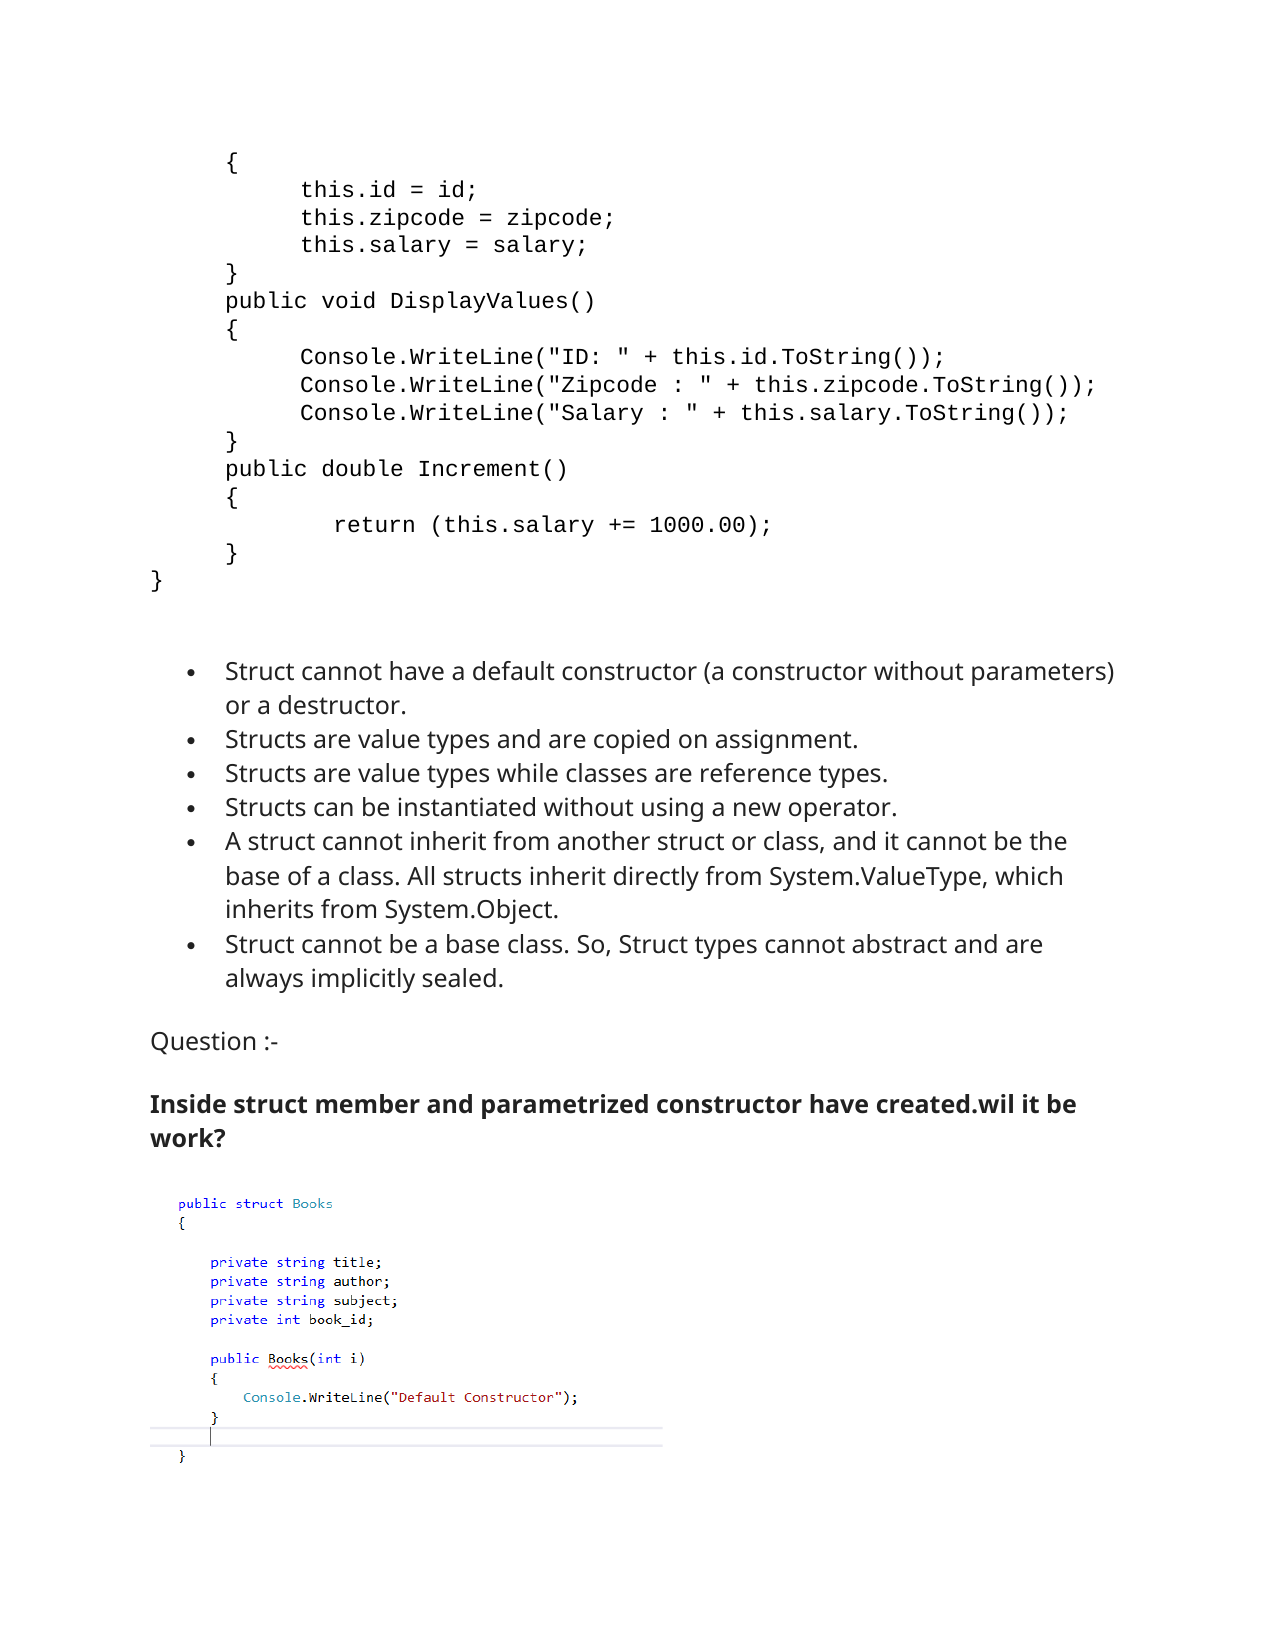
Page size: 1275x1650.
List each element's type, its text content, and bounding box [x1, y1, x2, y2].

text public double Increment() [225, 457, 1125, 483]
text Console.WriteLine("Zipcode : " + this.zipcode.ToString()); [300, 373, 1125, 399]
text } [225, 541, 1125, 567]
text Question :- [150, 1023, 1125, 1058]
text } [150, 569, 1125, 595]
text this.zipcode = zipcode; [300, 206, 1125, 232]
text return (this.salary += 1000.00); [225, 513, 1125, 539]
text } [225, 262, 1125, 288]
text Console.WriteLine("ID: " + this.id.ToString()); [300, 345, 1125, 371]
text Inside struct member and parametrized constructor have created.wil it be work? [150, 1087, 1125, 1155]
picture [150, 1184, 663, 1490]
text { [225, 150, 1125, 176]
text } [225, 429, 1125, 455]
text { [225, 485, 1125, 511]
list Structs can be instantiated without using a new operator. [187, 790, 1125, 824]
text { [225, 317, 1125, 343]
text this.salary = salary; [300, 234, 1125, 260]
text Console.WriteLine("Salary : " + this.salary.ToString()); [300, 401, 1125, 427]
text this.id = id; [300, 178, 1125, 204]
list Structs are value types while classes are reference types. [187, 756, 1125, 790]
list Struct cannot have a default constructor (a constructor without parameters) or a destructor. [187, 654, 1125, 722]
list Structs are value types and are copied on assignment. [187, 722, 1125, 756]
list Struct cannot be a base class. So, Struct types cannot abstract and are always implicitly sealed. [187, 926, 1125, 994]
list A struct cannot inherit from another struct or class, and it cannot be the base of a class. All structs inherit directly from System.ValueType, which inherits from System.Object. [187, 824, 1125, 926]
text public void DisplayValues() [225, 289, 1125, 316]
